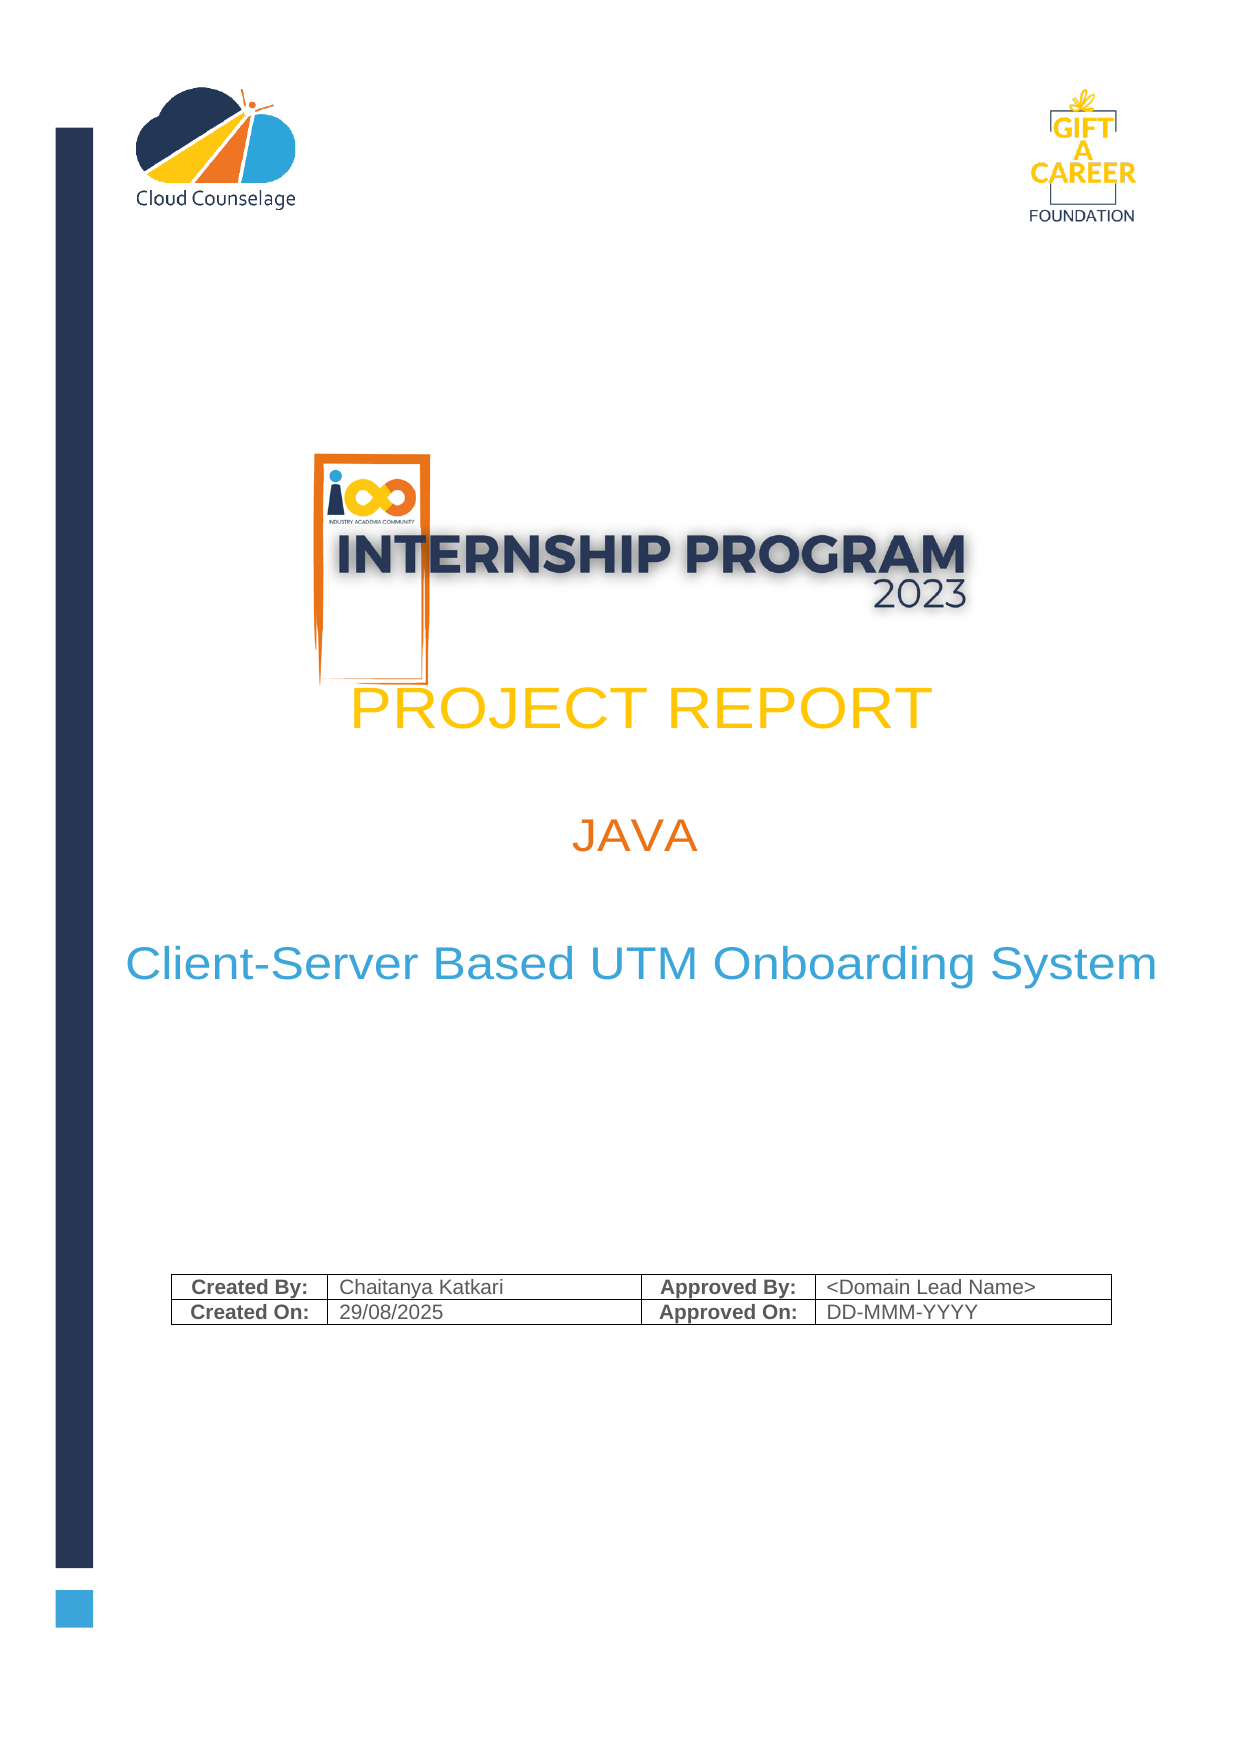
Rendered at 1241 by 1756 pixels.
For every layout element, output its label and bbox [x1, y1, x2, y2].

picture [136, 87, 296, 210]
picture [298, 440, 648, 697]
picture [360, 692, 382, 697]
picture [576, 692, 599, 697]
picture [451, 692, 475, 697]
picture [403, 692, 427, 697]
picture [1013, 87, 1153, 235]
